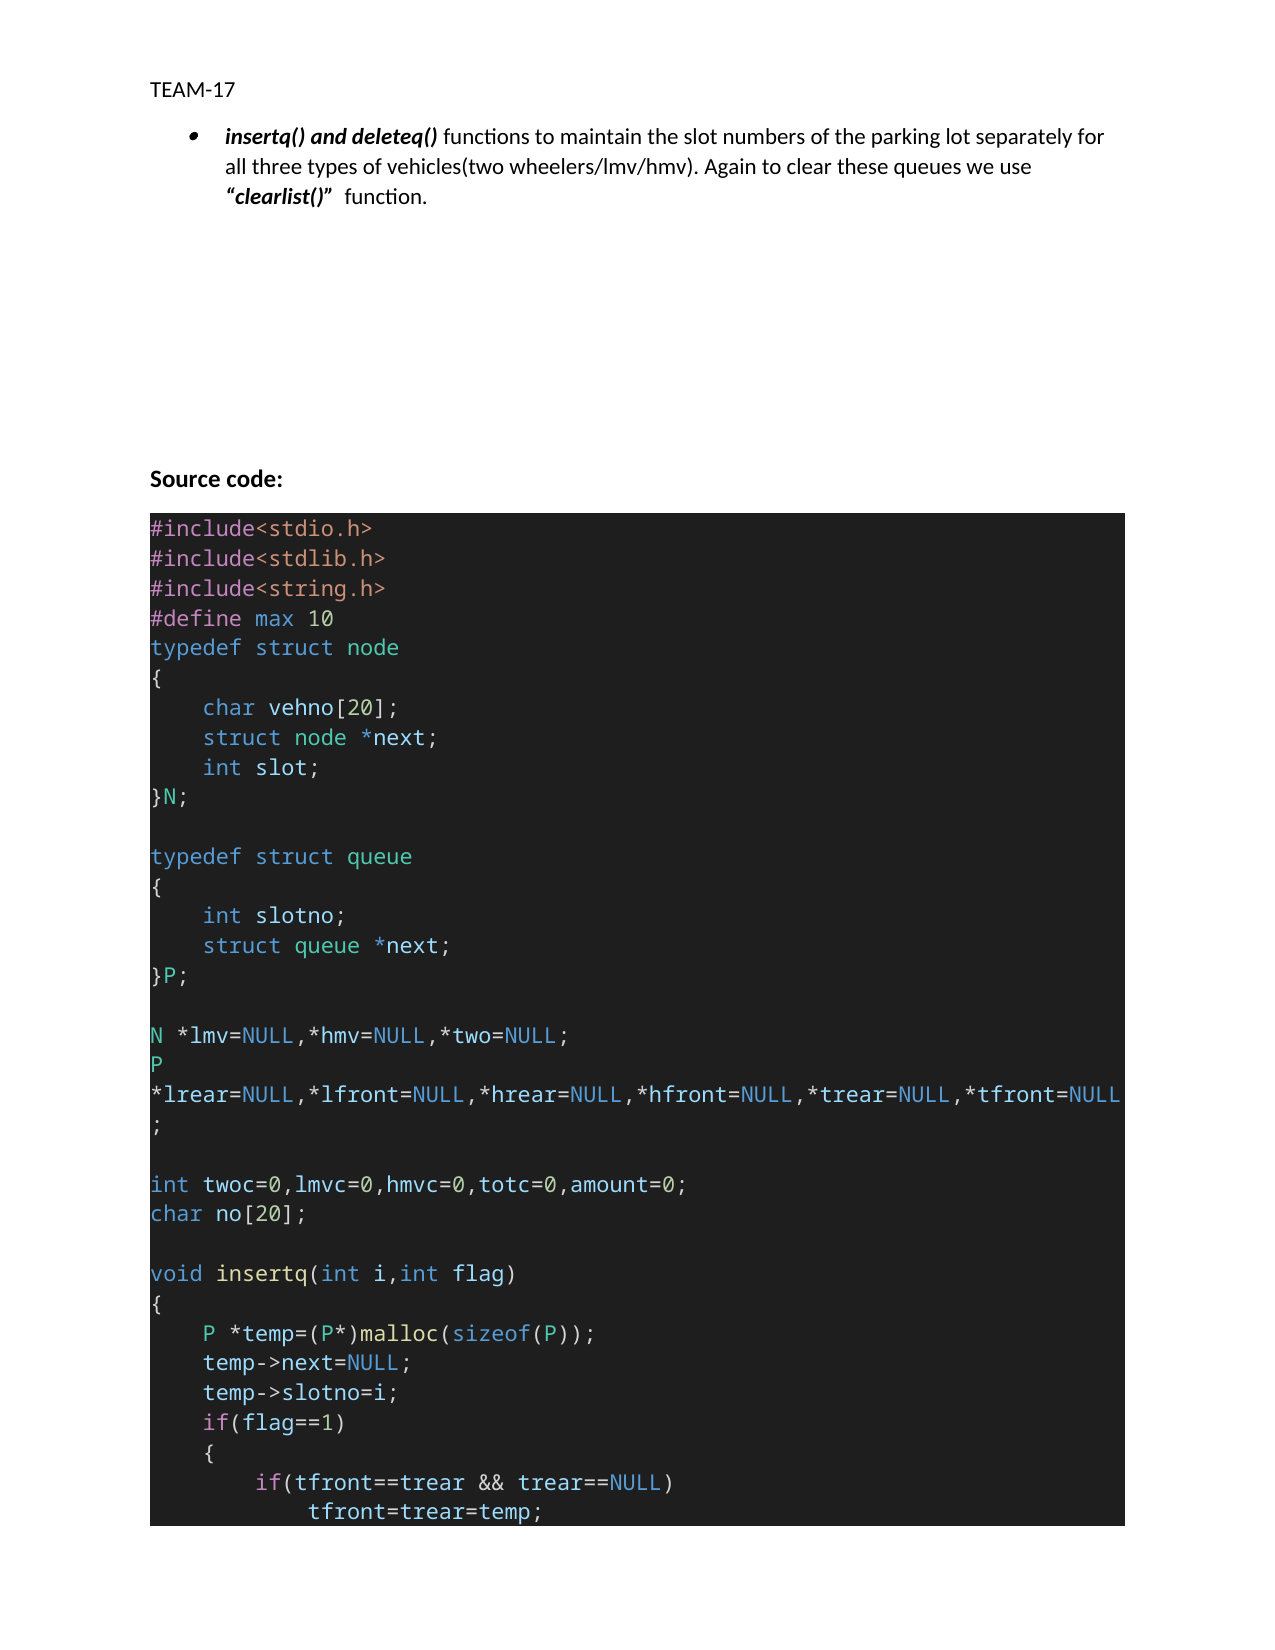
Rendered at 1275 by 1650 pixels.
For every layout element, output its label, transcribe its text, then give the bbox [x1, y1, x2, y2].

text N *lmv=NULL,*hmv=NULL,*two=NULL; [150, 1019, 1125, 1049]
text char no[20]; [150, 1198, 1125, 1228]
text if(tfront==trear && trear==NULL) [150, 1466, 1125, 1496]
text if(flag==1) [150, 1407, 1125, 1437]
text typedef struct node [150, 632, 1125, 662]
text char vehno[20]; [150, 692, 1125, 722]
text temp->slotno=i; [150, 1377, 1125, 1407]
text void insertq(int i,int flag) [150, 1258, 1125, 1288]
text }P; [150, 960, 1125, 990]
text #include<stdio.h> [150, 513, 1125, 543]
list insertq() and deleteq() functions to maintain the slot numbers of the parking lot separately for all three types of vehicles(two wheelers/lmv/hmv). Again to clear these queues we use “clearlist()” function. [187, 122, 1125, 210]
text #define max 10 [150, 602, 1125, 632]
text #include<stdlib.h> [150, 543, 1125, 573]
text P *lrear=NULL,*lfront=NULL,*hrear=NULL,*hfront=NULL,*trear=NULL,*tfront=NULL; [150, 1049, 1125, 1139]
text { [150, 662, 1125, 692]
text #include<string.h> [150, 573, 1125, 602]
text typedef struct queue [150, 841, 1125, 871]
text P *temp=(P*)malloc(sizeof(P)); [150, 1317, 1125, 1347]
text { [150, 871, 1125, 900]
text Source code: [150, 463, 1125, 494]
text }N; [150, 781, 1125, 811]
text int slot; [150, 751, 1125, 781]
text struct node *next; [150, 722, 1125, 751]
text temp->next=NULL; [150, 1347, 1125, 1377]
text int twoc=0,lmvc=0,hmvc=0,totc=0,amount=0; [150, 1168, 1125, 1198]
text { [150, 1288, 1125, 1317]
text { [150, 1437, 1125, 1466]
text int slotno; [150, 900, 1125, 930]
text tfront=trear=temp; [150, 1496, 1125, 1526]
text struct queue *next; [150, 930, 1125, 960]
